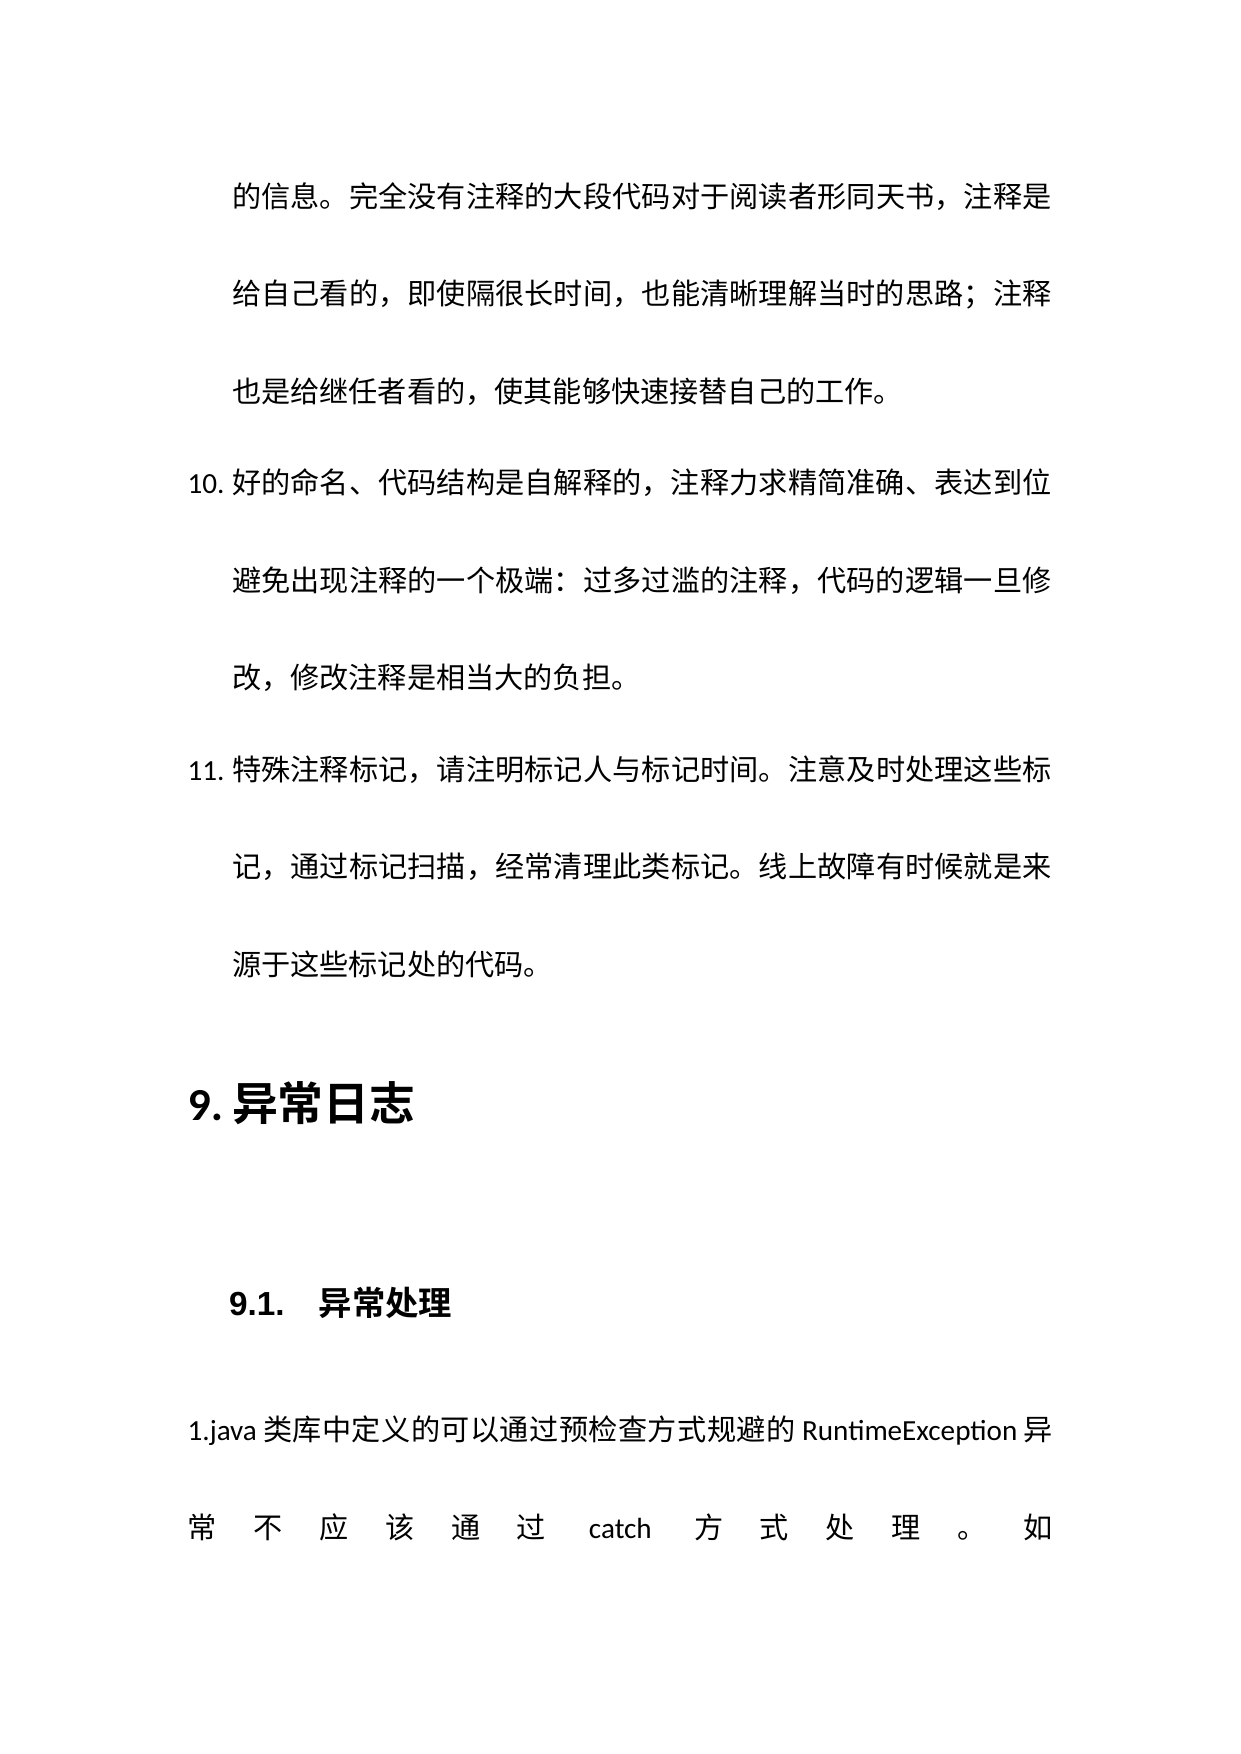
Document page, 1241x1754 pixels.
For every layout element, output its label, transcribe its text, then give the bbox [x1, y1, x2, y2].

list 好的命名、代码结构是自解释的，注释力求精简准确、表达到位。避免出现注释的一个极端：过多过滥的注释，代码的逻辑一旦修改，修改注释是相当大的负担。 [187, 448, 1053, 708]
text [187, 1403, 1053, 1565]
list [187, 162, 1053, 422]
list 特殊注释标记，请注明标记人与标记时间。注意及时处理这些标记，通过标记扫描，经常清理此类标记。线上故障有时候就是来源于这些标记处的代码。 [187, 735, 1053, 995]
subtitle 异常日志 [187, 1051, 1053, 1149]
subtitle 异常处理 [229, 1276, 1053, 1341]
